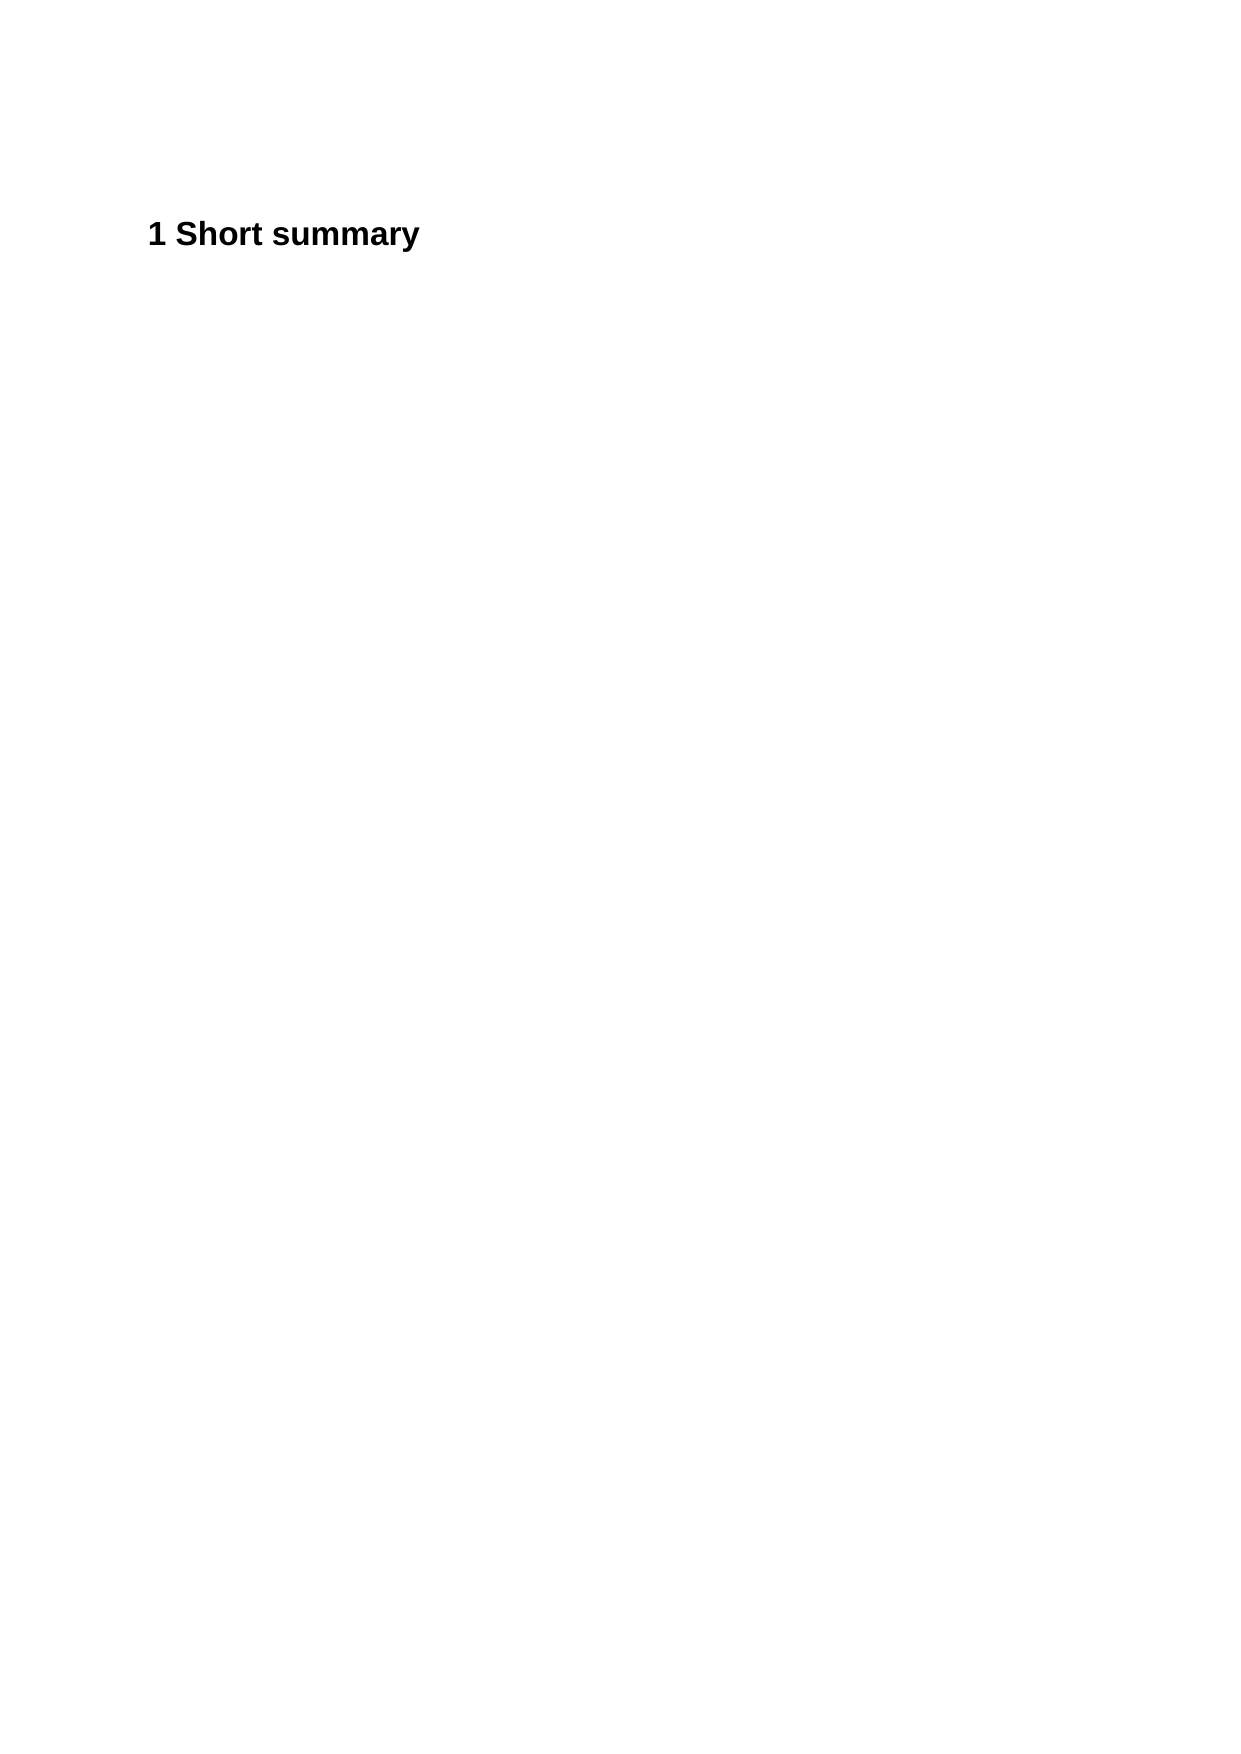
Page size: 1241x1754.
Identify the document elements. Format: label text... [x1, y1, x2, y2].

subtitle 1 Short summary [148, 214, 1093, 252]
